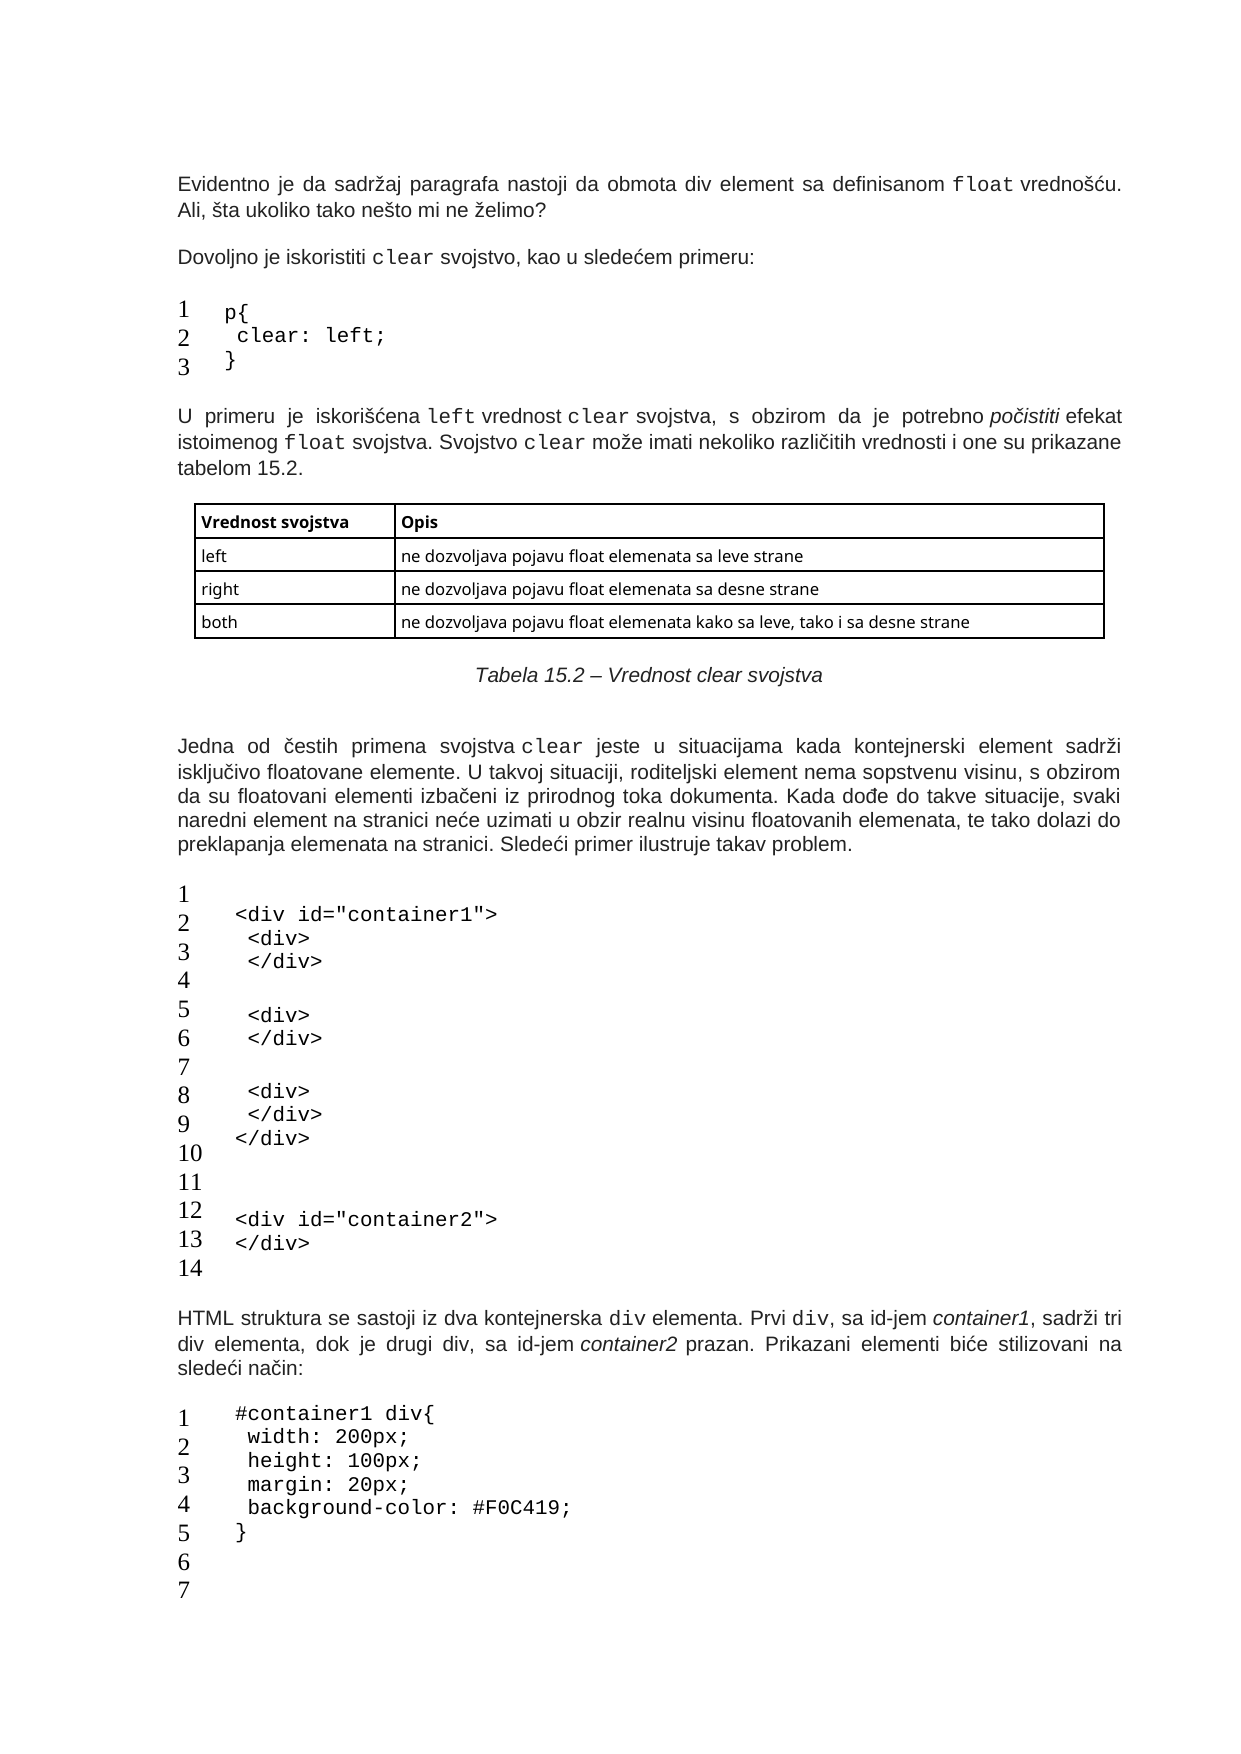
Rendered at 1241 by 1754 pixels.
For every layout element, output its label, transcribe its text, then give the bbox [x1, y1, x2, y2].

table_cell ne dozvoljava pojavu float elemenata sa desne strane [396, 572, 1103, 603]
text Tabela 15.2 – Vrednost clear svojstva [177, 639, 1122, 687]
text HTML struktura se sastoji iz dva kontejnerska div elementa. Prvi div, sa id-jem container1, sadrži tri div elementa, dok je drugi div, sa id-jem container2 prazan. Prikazani elementi biće stilizovani na sledeći način: [177, 1282, 1122, 1379]
table_cell ne dozvoljava pojavu float elemenata kako sa leve, tako i sa desne strane [396, 605, 1103, 637]
table_cell ne dozvoljava pojavu float elemenata sa leve strane [396, 539, 1103, 570]
table_header <div id="container1"> <div> </div> <div> </div> <div> </div> </div> <div id="container2"> </div> [235, 879, 1088, 1282]
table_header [235, 1403, 1088, 1604]
table_header p{ clear: left; } [224, 294, 1088, 380]
text Jedna od čestih primena svojstva clear jeste u situacijama kada kontejnerski element sadrži isključivo floatovane elemente. U takvoj situaciji, roditeljski element nema sopstvenu visinu, s obzirom da su floatovani elementi izbačeni iz prirodnog toka dokumenta. Kada dođe do takve situacije, svaki naredni element na stranici neće uzimati u obzir realnu visinu floatovanih elemenata, te tako dolazi do preklapanja elemenata na stranici. Sledeći primer ilustruje takav problem. [177, 710, 1122, 856]
table_header Opis [396, 505, 1103, 537]
table_cell left [196, 539, 394, 570]
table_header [177, 1403, 235, 1604]
table_header Vrednost svojstva [196, 505, 394, 537]
table_header 1 2 3 [177, 294, 224, 380]
text Evidentno je da sadržaj paragrafa nastoji da obmota div element sa definisanom float vrednošću. Ali, šta ukoliko tako nešto mi ne želimo? [177, 148, 1122, 221]
table_cell right [196, 572, 394, 603]
text Dovoljno je iskoristiti clear svojstvo, kao u sledećem primeru: [177, 245, 1122, 271]
table_cell both [196, 605, 394, 637]
text U primeru je iskorišćena left vrednost clear svojstva, s obzirom da je potrebno počistiti efekat istoimenog float svojstva. Svojstvo clear može imati nekoliko različitih vrednosti i one su prikazane tabelom 15.2. [177, 380, 1122, 480]
table_header 1 2 3 4 5 6 7 8 9 10 11 12 13 14 [177, 879, 235, 1282]
